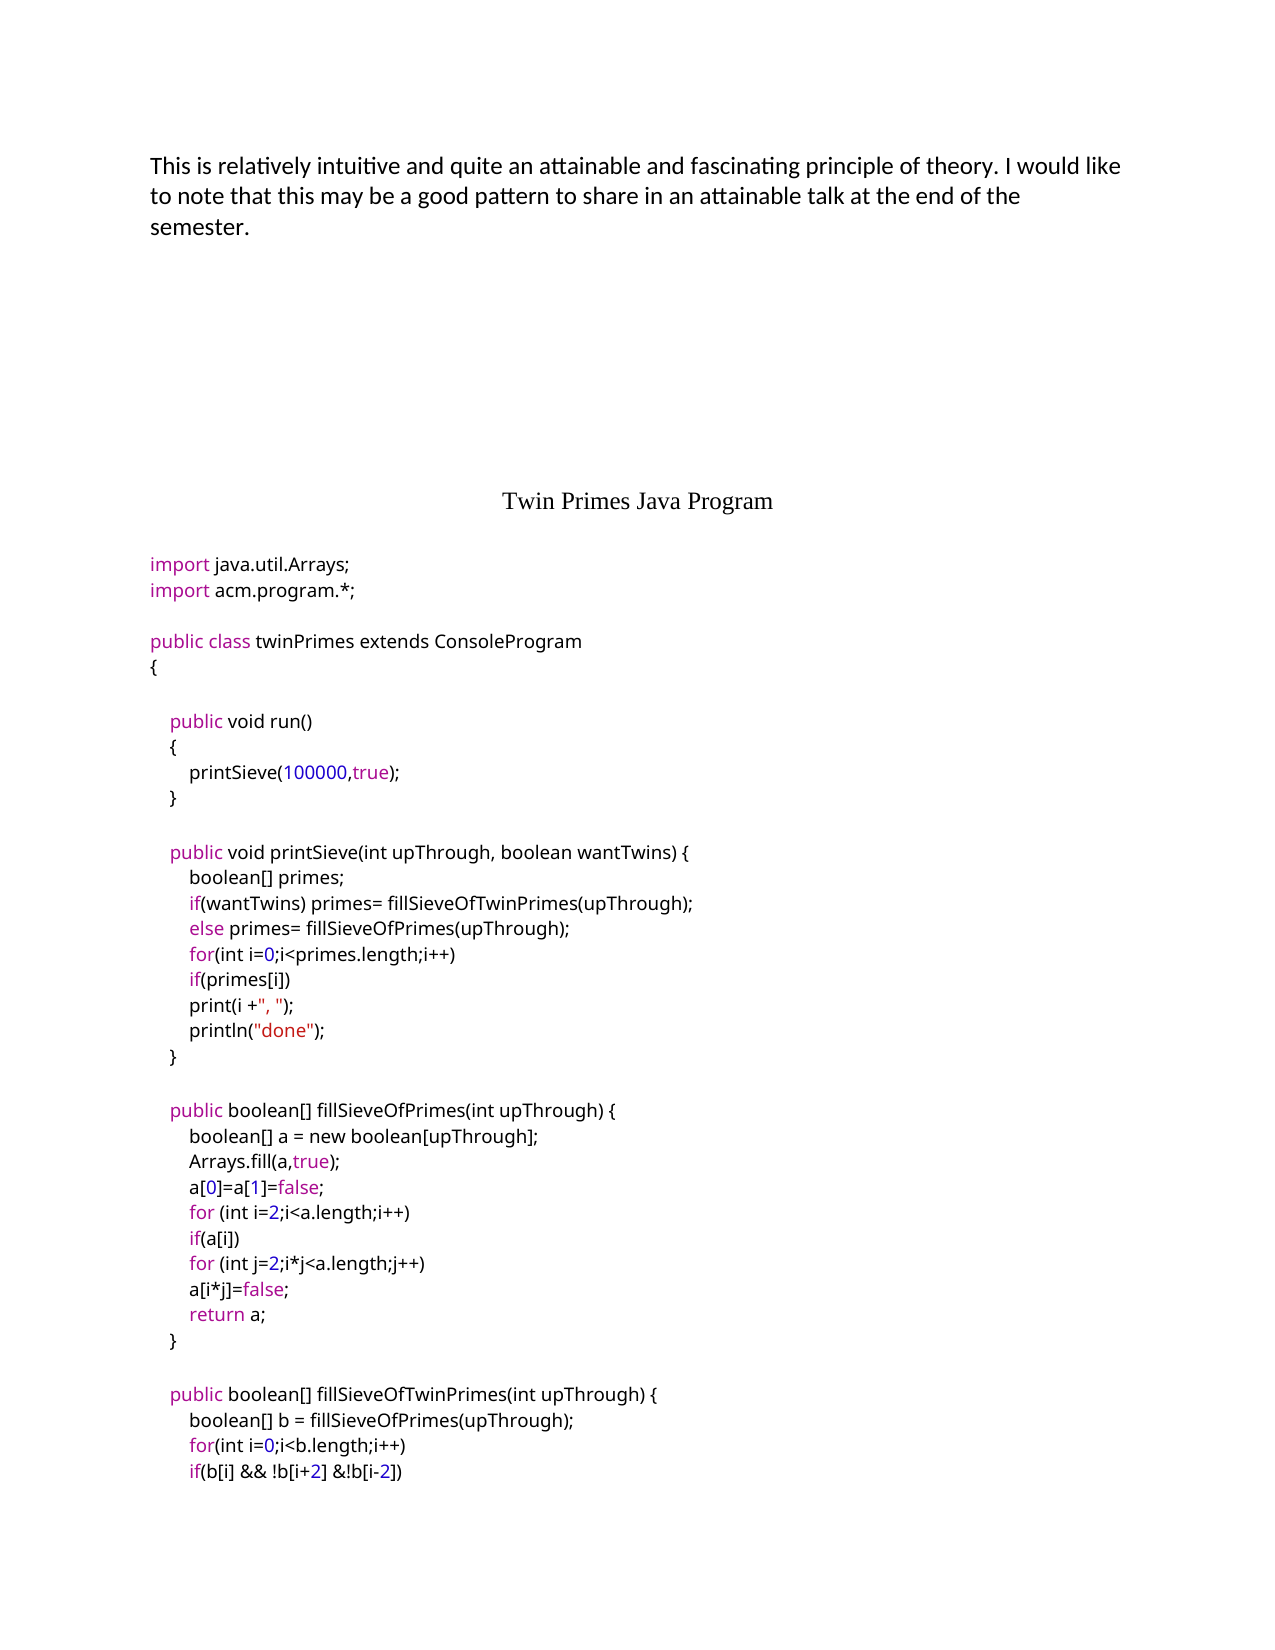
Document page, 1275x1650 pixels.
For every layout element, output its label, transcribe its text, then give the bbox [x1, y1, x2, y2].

text println("done"); [150, 1018, 1125, 1043]
text for(int i=0;i<b.length;i++) [150, 1432, 1125, 1458]
text Arrays.fill(a,true); [150, 1148, 1125, 1174]
text for (int j=2;i*j<a.length;j++) [150, 1251, 1125, 1276]
text if(b[i] && !b[i+2] &!b[i-2]) [150, 1458, 1125, 1483]
text if(primes[i]) [150, 967, 1125, 992]
text boolean[] a = new boolean[upThrough]; [150, 1123, 1125, 1148]
text if(a[i]) [150, 1225, 1125, 1251]
text printSieve(100000,true); [150, 759, 1125, 785]
text for(int i=0;i<primes.length;i++) [150, 941, 1125, 967]
text public class twinPrimes extends ConsoleProgram [150, 628, 1125, 654]
text print(i +", "); [150, 992, 1125, 1018]
text a[0]=a[1]=false; [150, 1174, 1125, 1199]
text { [150, 654, 1125, 679]
text import java.util.Arrays; [150, 552, 1125, 577]
text public boolean[] fillSieveOfPrimes(int upThrough) { [150, 1097, 1125, 1123]
text Twin Primes Java Program [150, 486, 1125, 514]
text for (int i=2;i<a.length;i++) [150, 1199, 1125, 1225]
text } [150, 1327, 1125, 1353]
text public void run() [150, 708, 1125, 734]
text } [150, 1043, 1125, 1069]
text public boolean[] fillSieveOfTwinPrimes(int upThrough) { [150, 1381, 1125, 1407]
text { [150, 734, 1125, 759]
text else primes= fillSieveOfPrimes(upThrough); [150, 916, 1125, 941]
text } [150, 785, 1125, 810]
text if(wantTwins) primes= fillSieveOfTwinPrimes(upThrough); [150, 890, 1125, 916]
text boolean[] primes; [150, 864, 1125, 890]
text This is relatively intuitive and quite an attainable and fascinating principle of theory. I would like to note that this may be a good pattern to share in an attainable talk at the end of the semester. [150, 150, 1125, 242]
text public void printSieve(int upThrough, boolean wantTwins) { [150, 839, 1125, 864]
text a[i*j]=false; [150, 1276, 1125, 1302]
text boolean[] b = fillSieveOfPrimes(upThrough); [150, 1407, 1125, 1432]
text return a; [150, 1302, 1125, 1327]
text import acm.program.*; [150, 577, 1125, 603]
